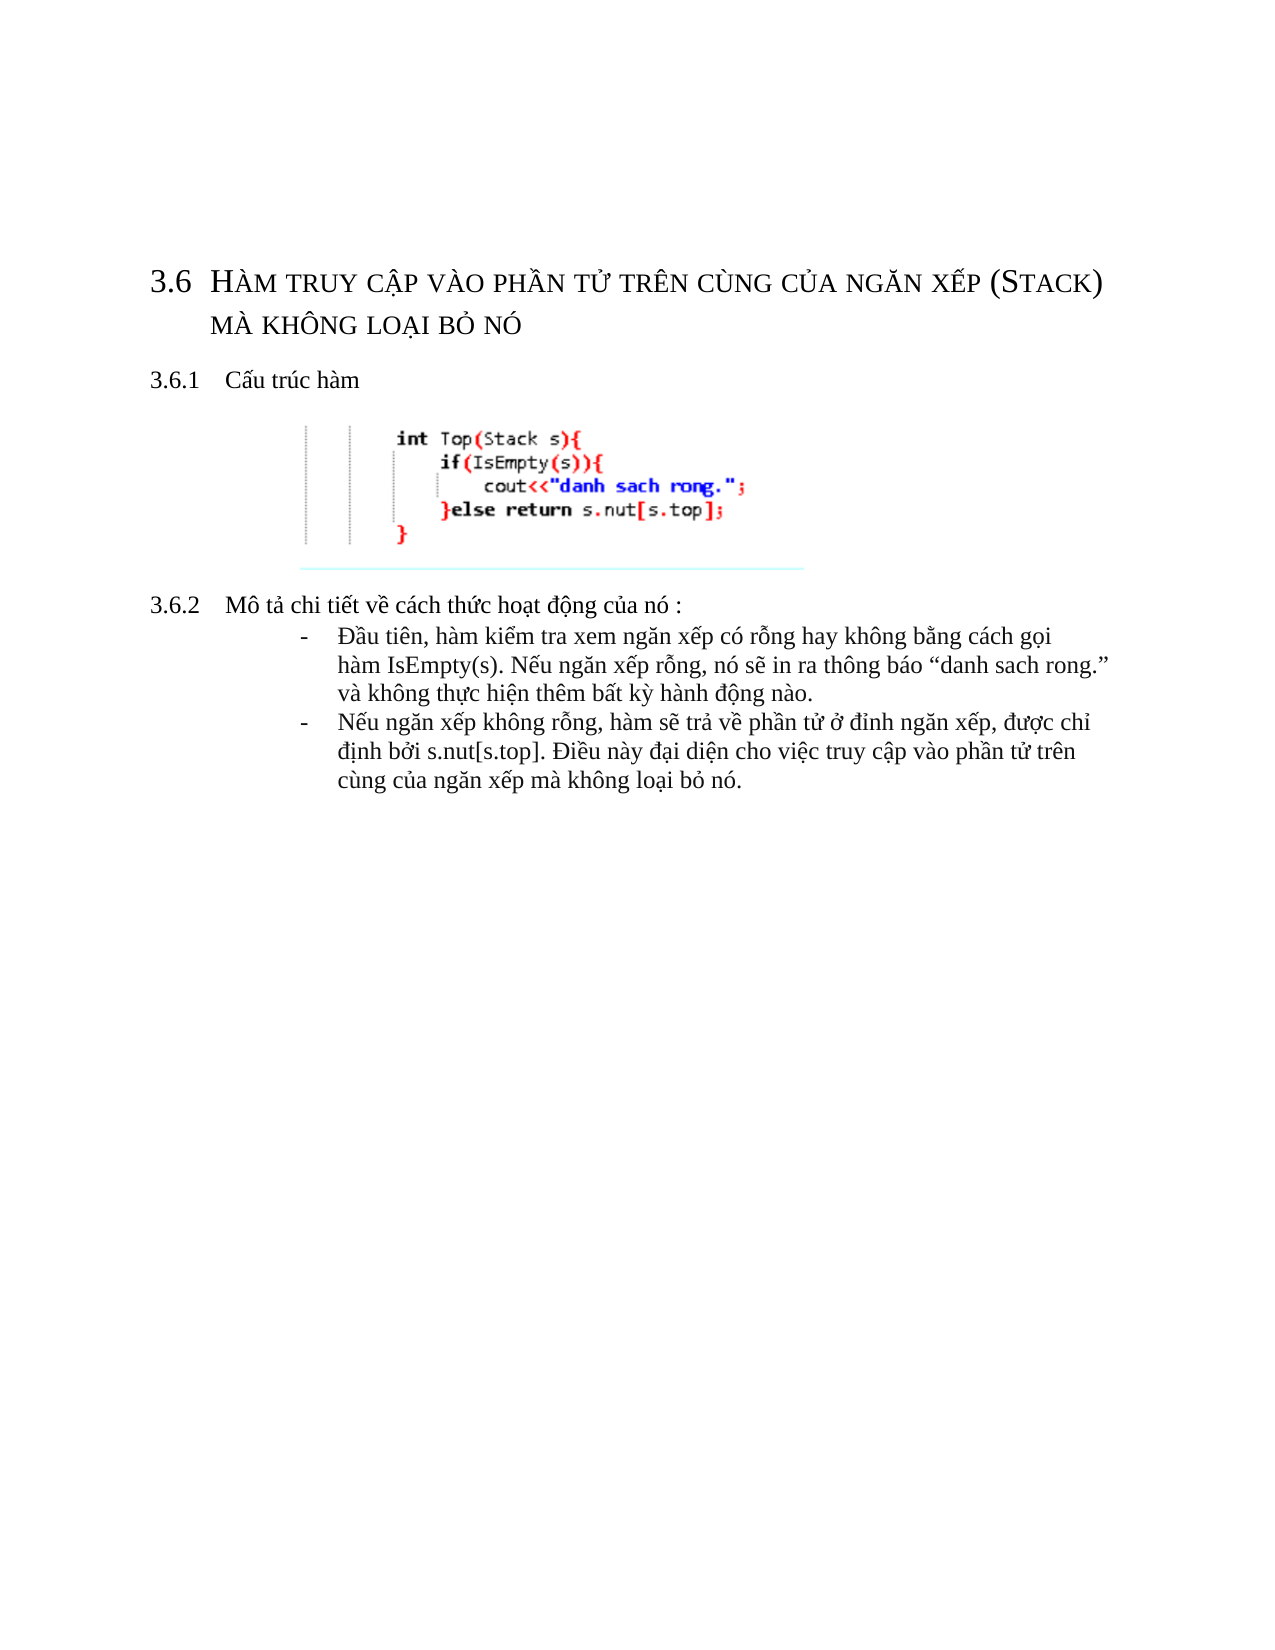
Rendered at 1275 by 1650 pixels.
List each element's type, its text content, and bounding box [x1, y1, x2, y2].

subtitle Mô tả chi tiết về cách thức hoạt động của nó : [150, 590, 1125, 619]
list Nếu ngăn xếp không rỗng, hàm sẽ trả về phần tử ở đỉnh ngăn xếp, được chỉ định bởi s.nut[s.top]. Điều này đại diện cho việc truy cập vào phần tử trên cùng của ngăn xếp mà không loại bỏ nó. [300, 707, 1125, 793]
subtitle Cấu trúc hàm [150, 365, 1125, 394]
picture [300, 396, 805, 570]
subtitle Hàm truy cập vào phần tử trên cùng của ngăn xếp (Stack) mà không loại bỏ nó [150, 262, 1125, 341]
list Đầu tiên, hàm kiểm tra xem ngăn xếp có rỗng hay không bằng cách gọi hàm IsEmpty(s). Nếu ngăn xếp rỗng, nó sẽ in ra thông báo “danh sach rong.” và không thực hiện thêm bất kỳ hành động nào. [300, 621, 1125, 707]
